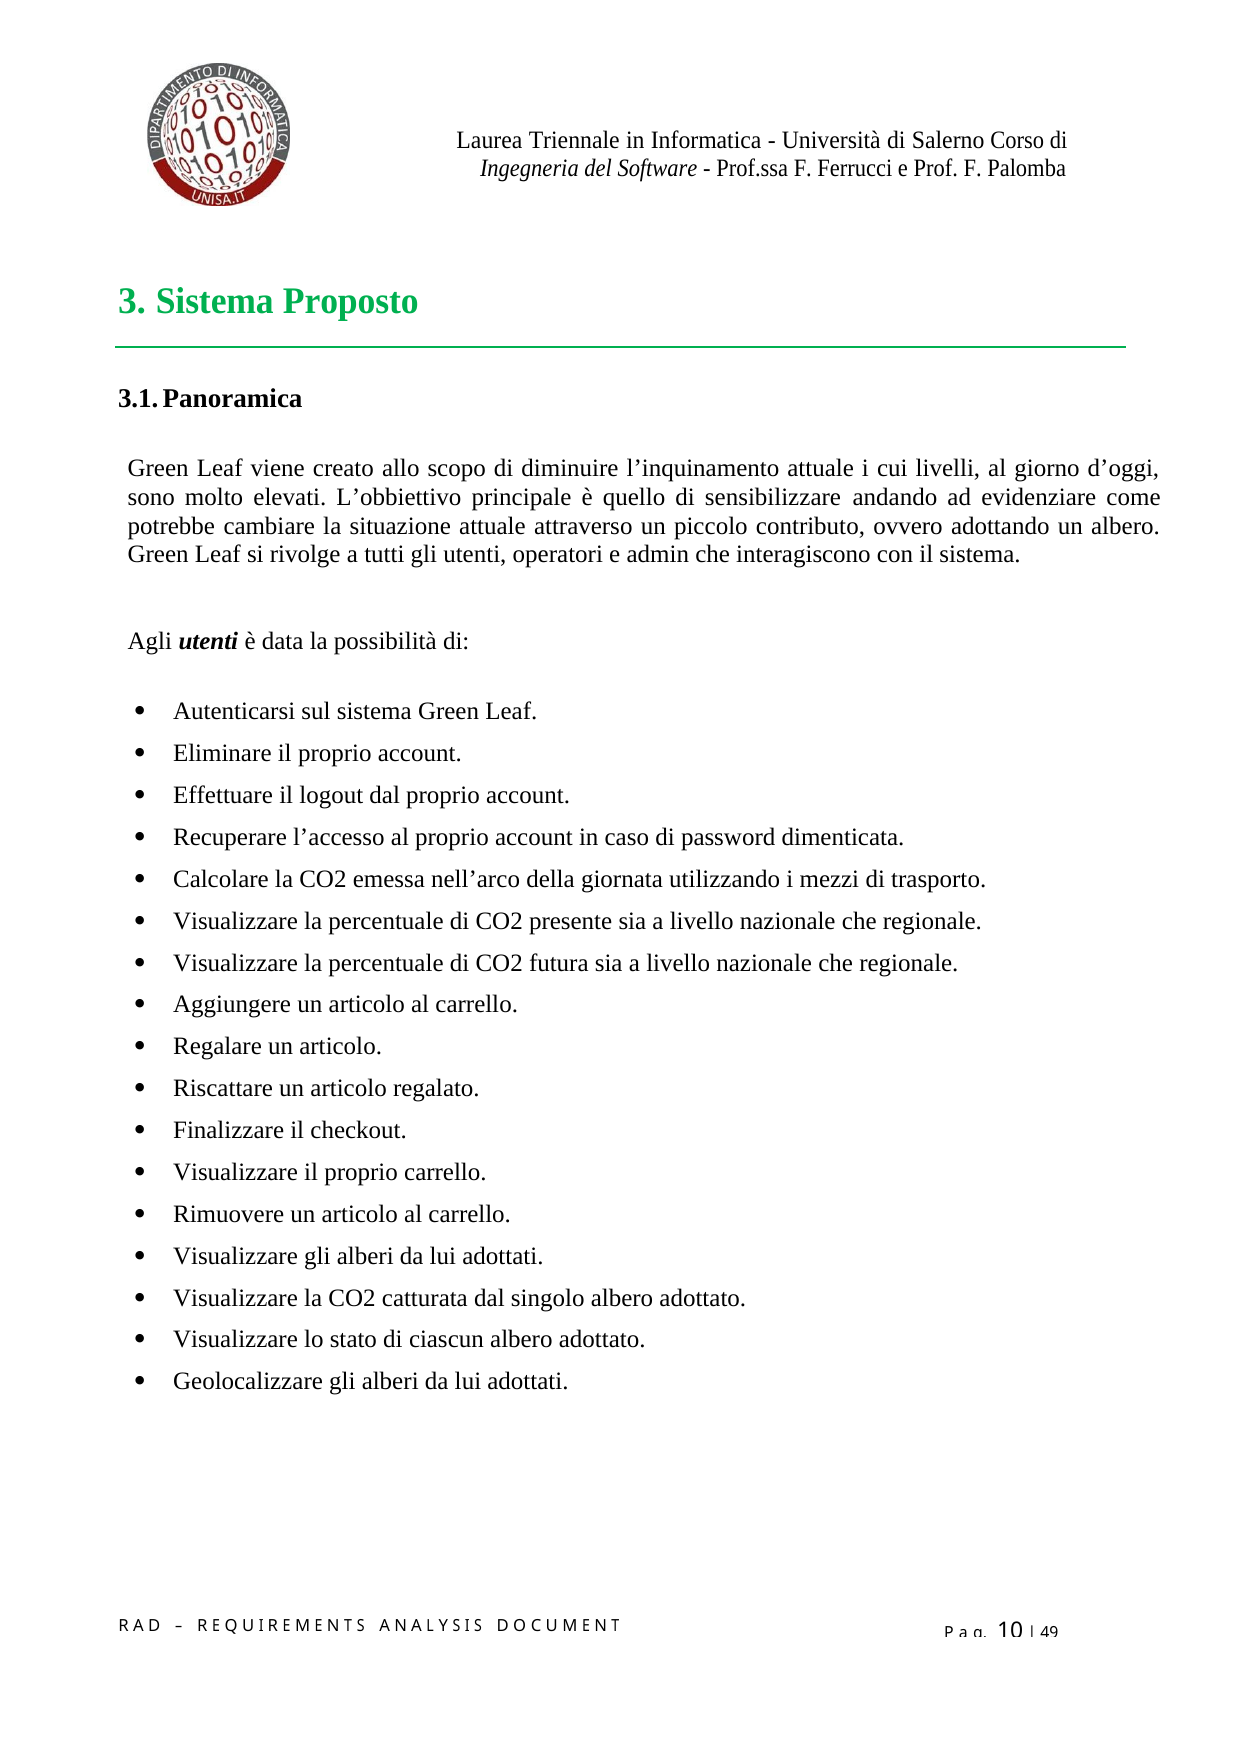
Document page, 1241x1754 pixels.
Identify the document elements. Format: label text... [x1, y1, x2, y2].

list Rimuovere un articolo al carrello. [135, 1199, 1161, 1228]
list Calcolare la CO2 emessa nell’arco della giornata utilizzando i mezzi di trasporto. [135, 864, 1161, 893]
list Effettuare il logout dal proprio account. [135, 780, 1161, 809]
list Visualizzare gli alberi da lui adottati. [135, 1241, 1161, 1269]
list Visualizzare la percentuale di CO2 presente sia a livello nazionale che regionale. [135, 906, 1161, 934]
list Aggiungere un articolo al carrello. [135, 989, 1161, 1018]
list Recuperare l’accesso al proprio account in caso di password dimenticata. [135, 822, 1161, 851]
subtitle Panoramica [118, 383, 1161, 414]
list Finalizzare il checkout. [135, 1115, 1161, 1144]
list Geolocalizzare gli alberi da lui adottati. [135, 1366, 1161, 1395]
list Visualizzare la percentuale di CO2 futura sia a livello nazionale che regionale. [135, 948, 1161, 976]
picture [147, 63, 290, 206]
list Visualizzare la CO2 catturata dal singolo albero adottato. [135, 1283, 1161, 1311]
list Visualizzare lo stato di ciascun albero adottato. [135, 1324, 1161, 1353]
list Regalare un articolo. [135, 1031, 1161, 1060]
text Green Leaf viene creato allo scopo di diminuire l’inquinamento attuale i cui livelli, al giorno d’oggi, sono molto elevati. L’obbiettivo principale è quello di sensibilizzare andando ad evidenziare come potrebbe cambiare la situazione attuale attraverso un piccolo contributo, ovvero adottando un albero. Green Leaf si rivolge a tutti gli utenti, operatori e admin che interagiscono con il sistema. [127, 453, 1161, 568]
list Visualizzare il proprio carrello. [135, 1157, 1161, 1186]
list Autenticarsi sul sistema Green Leaf. [135, 696, 1161, 725]
list Riscattare un articolo regalato. [135, 1073, 1161, 1102]
list Eliminare il proprio account. [135, 738, 1161, 767]
subtitle Sistema Proposto [118, 278, 1161, 321]
text Agli utenti è data la possibilità di: [127, 626, 1161, 654]
